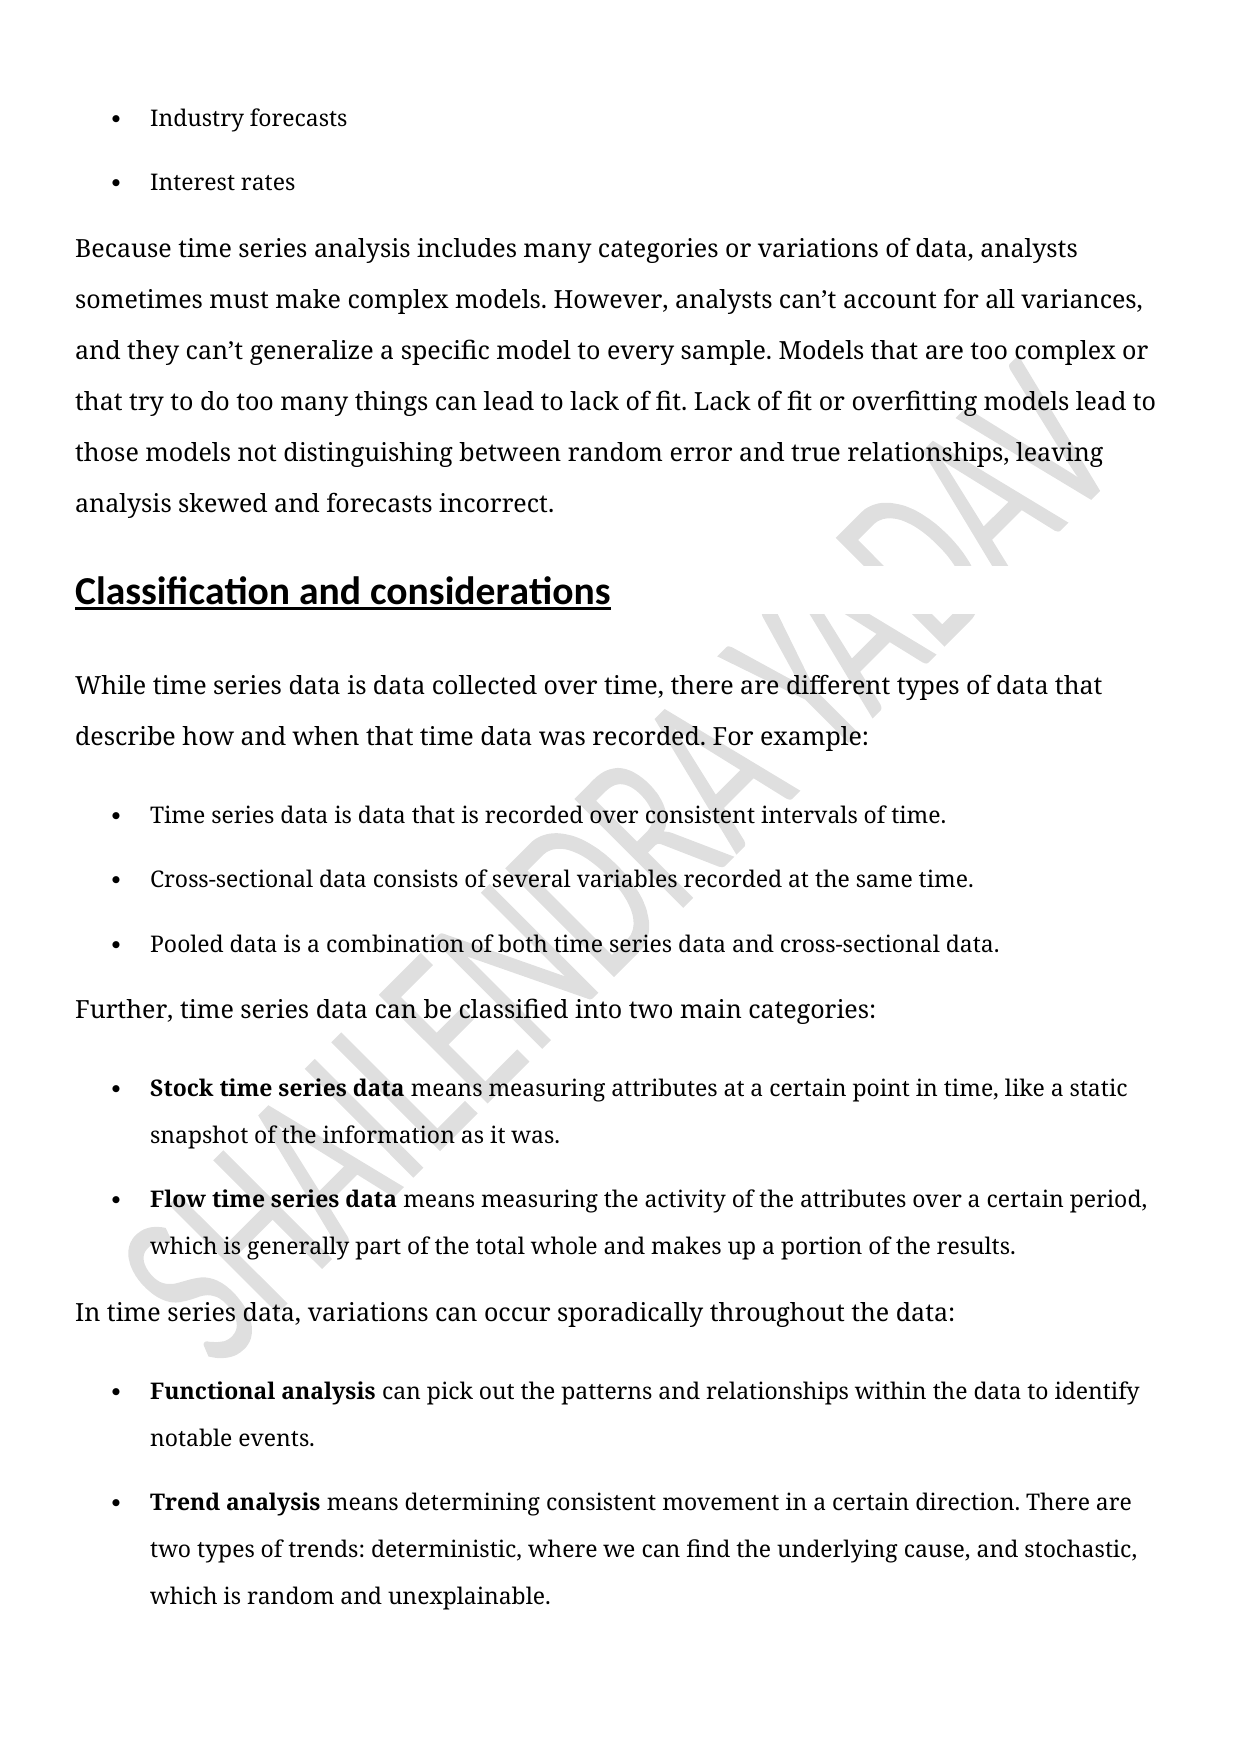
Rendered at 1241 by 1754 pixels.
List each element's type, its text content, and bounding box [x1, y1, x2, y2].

list Cross-sectional data consists of several variables recorded at the same time. [112, 863, 1165, 894]
list Time series data is data that is recorded over consistent intervals of time. [112, 799, 1165, 830]
list Functional analysis can pick out the patterns and relationships within the data to identify notable events. [112, 1375, 1165, 1453]
text In time series data, variations can occur sporadically throughout the data: [75, 1295, 1165, 1329]
list Interest rates [112, 166, 1165, 197]
text While time series data is data collected over time, there are different types of data that describe how and when that time data was recorded. For example: [75, 668, 1165, 753]
list Industry forecasts [112, 102, 1165, 133]
list Trend analysis means determining consistent movement in a certain direction. There are two types of trends: deterministic, where we can find the underlying cause, and stochastic, which is random and unexplainable. [112, 1486, 1165, 1611]
list Pooled data is a combination of both time series data and cross-sectional data. [112, 928, 1165, 959]
text Because time series analysis includes many categories or variations of data, analysts sometimes must make complex models. However, analysts can’t account for all variances, and they can’t generalize a specific model to every sample. Models that are too complex or that try to do too many things can lead to lack of fit. Lack of fit or overfitting models lead to those models not distinguishing between random error and true relationships, leaving analysis skewed and forecasts incorrect. [75, 231, 1165, 520]
text Further, time series data can be classified into two main categories: [75, 992, 1165, 1026]
list Flow time series data means measuring the activity of the attributes over a certain period, which is generally part of the total whole and makes up a portion of the results. [112, 1183, 1165, 1262]
list Stock time series data means measuring attributes at a certain point in time, like a static snapshot of the information as it was. [112, 1072, 1165, 1150]
text Classification and considerations [75, 566, 1165, 614]
